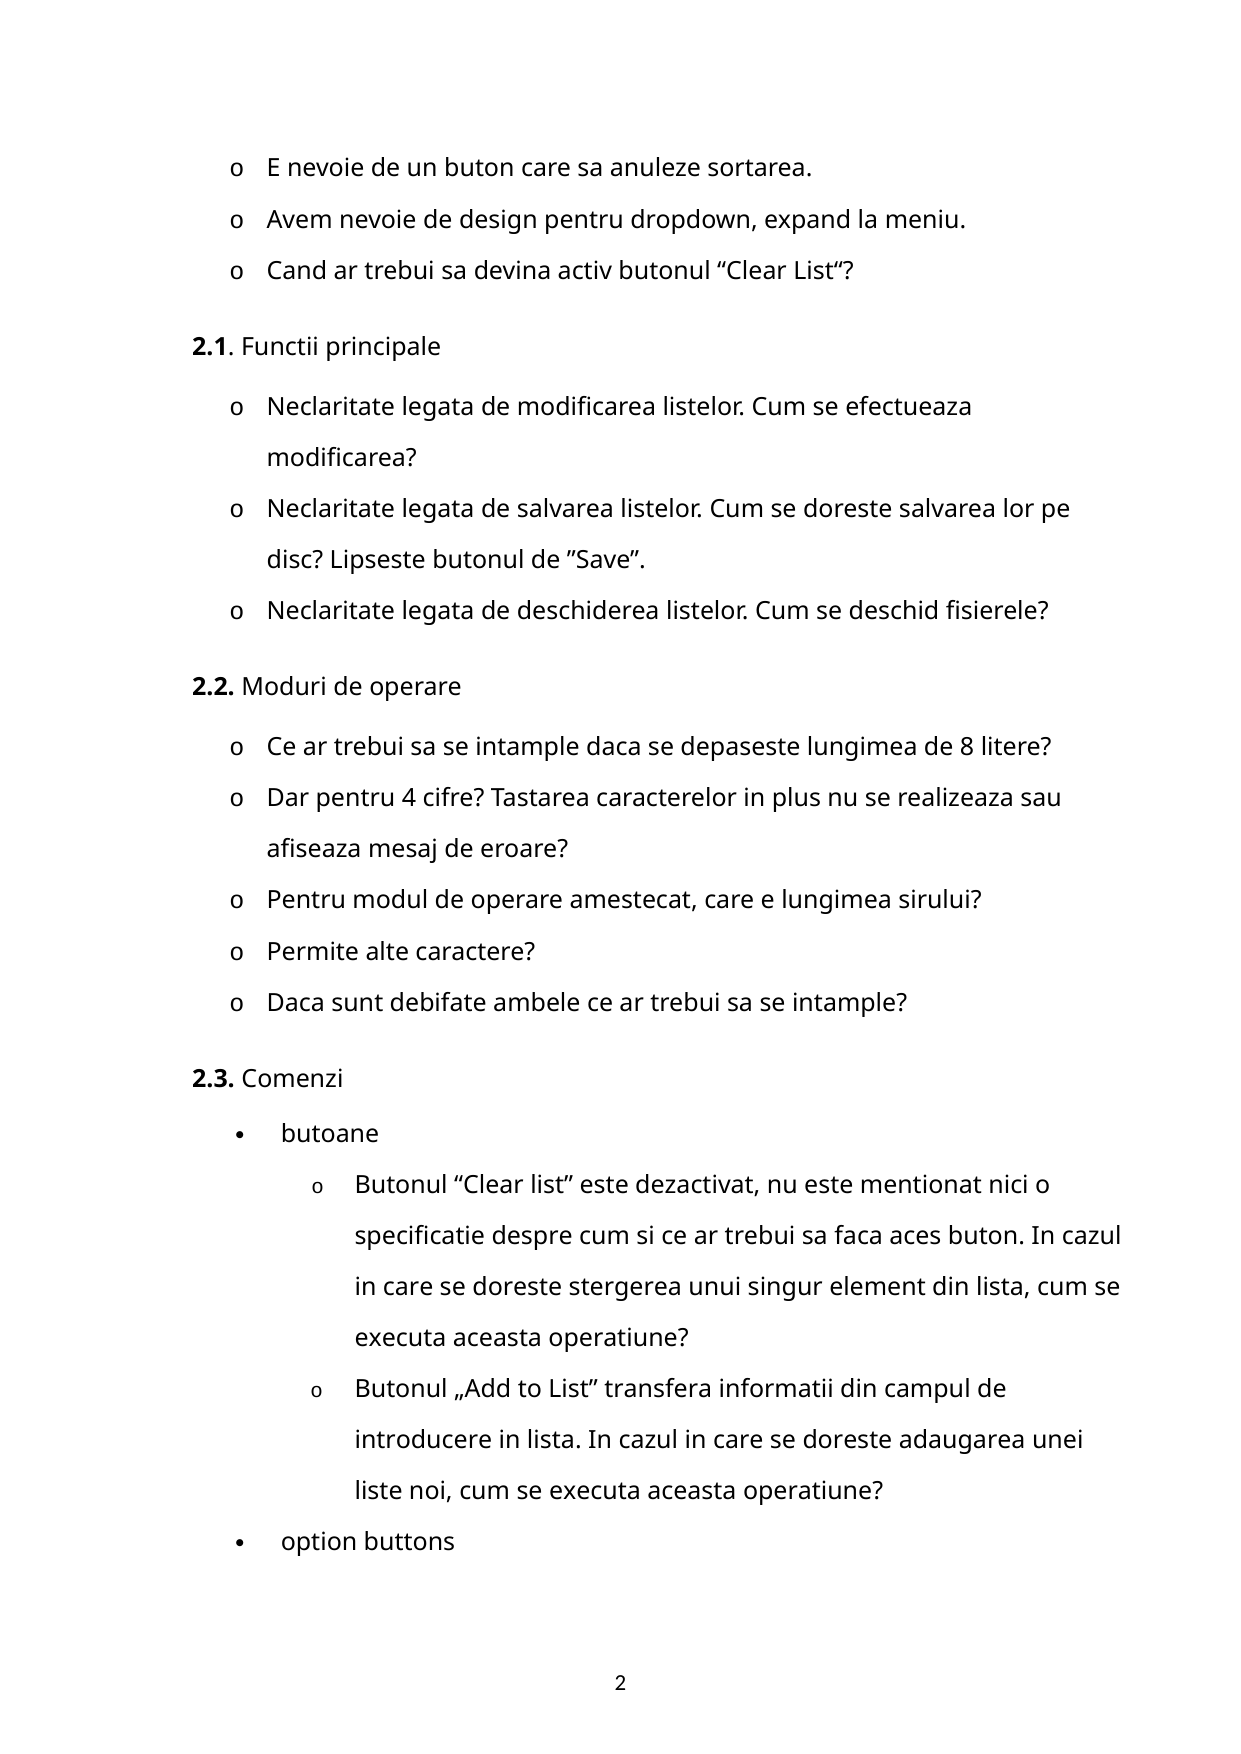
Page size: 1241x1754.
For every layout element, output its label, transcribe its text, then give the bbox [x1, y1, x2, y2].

list Permite alte caractere? [229, 933, 1122, 967]
list Pentru modul de operare amestecat, care e lungimea sirului? [229, 882, 1122, 916]
text 2.2. Moduri de operare [118, 669, 1122, 703]
list butoane [236, 1116, 1122, 1150]
list Avem nevoie de design pentru dropdown, expand la meniu. [229, 201, 1122, 236]
list Daca sunt debifate ambele ce ar trebui sa se intample? [229, 984, 1122, 1019]
list Neclaritate legata de deschiderea listelor. Cum se deschid fisierele? [229, 593, 1122, 627]
list Neclaritate legata de salvarea listelor. Cum se doreste salvarea lor pe disc? Lipseste butonul de ”Save”. [229, 490, 1122, 576]
text 2.1. Functii principale [118, 329, 1122, 363]
list Cand ar trebui sa devina activ butonul “Clear List“? [229, 253, 1122, 287]
text 2.3. Comenzi [118, 1061, 1122, 1095]
list Neclaritate legata de modificarea listelor. Cum se efectueaza modificarea? [229, 388, 1122, 473]
list option buttons [236, 1524, 1122, 1558]
list Ce ar trebui sa se intample daca se depaseste lungimea de 8 litere? [229, 728, 1122, 762]
list Dar pentru 4 cifre? Tastarea caracterelor in plus nu se realizeaza sau afiseaza mesaj de eroare? [229, 779, 1122, 865]
list Butonul “Clear list” este dezactivat, nu este mentionat nici o specificatie despre cum si ce ar trebui sa faca aces buton. In cazul in care se doreste stergerea unui singur element din lista, cum se executa aceasta operatiune? [311, 1167, 1122, 1354]
list E nevoie de un buton care sa anuleze sortarea. [229, 150, 1122, 184]
list Butonul „Add to List” transfera informatii din campul de introducere in lista. In cazul in care se doreste adaugarea unei liste noi, cum se executa aceasta operatiune? [310, 1371, 1122, 1507]
